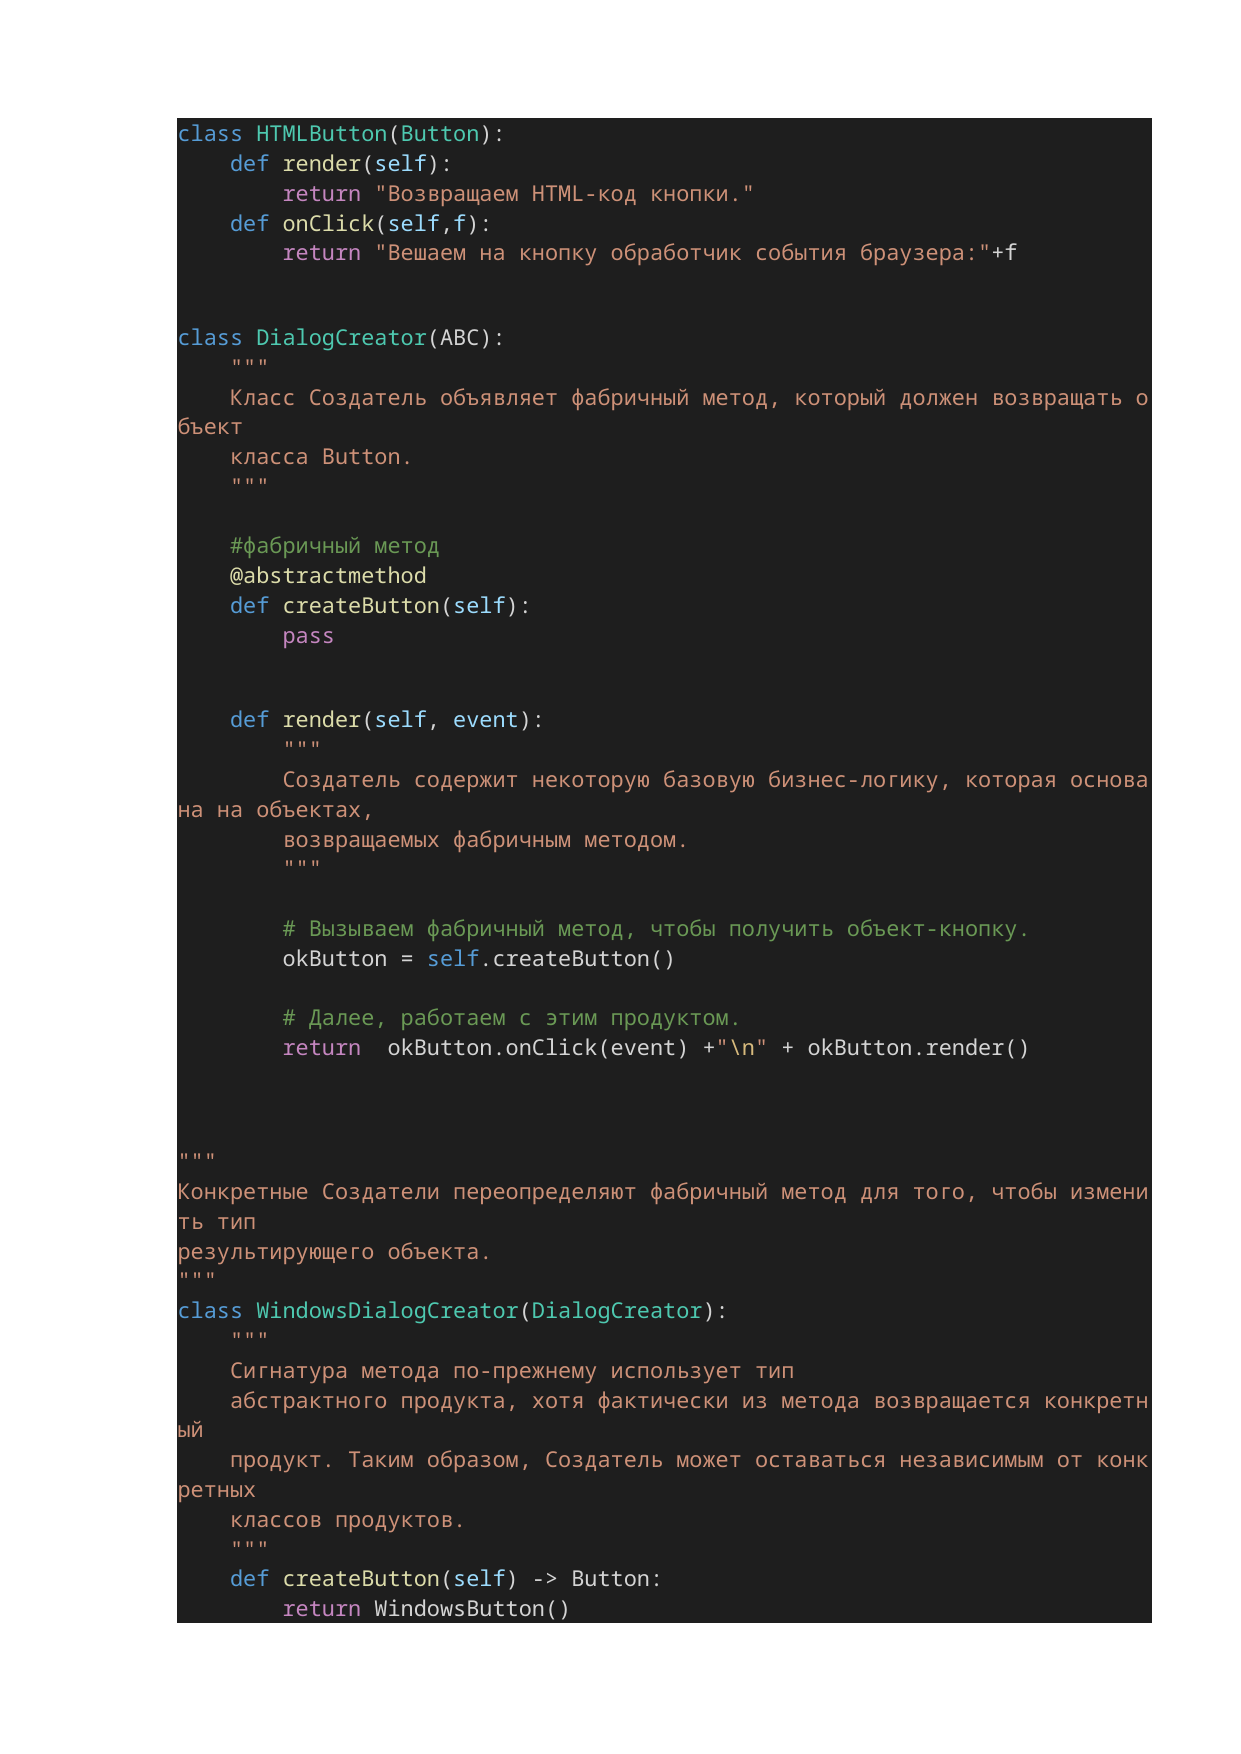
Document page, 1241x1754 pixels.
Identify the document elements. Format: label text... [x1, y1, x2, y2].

text def createButton(self) -> Button: [177, 1563, 1152, 1593]
text return WindowsButton() [177, 1593, 1152, 1623]
text возвращаемых фабричным методом. [177, 823, 1152, 853]
text @abstractmethod [177, 560, 1152, 590]
text class WindowsDialogCreator(DialogCreator): [177, 1295, 1152, 1325]
text продукт. Таким образом, Создатель может оставаться независимым от конкретных [177, 1444, 1152, 1504]
text """ [177, 1146, 1152, 1176]
text def createButton(self): [177, 590, 1152, 620]
text return "Возвращаем HTML-код кнопки." [177, 178, 1152, 207]
text return "Вешаем на кнопку обработчик события браузера:"+f [177, 237, 1152, 267]
text """ [177, 734, 1152, 764]
text """ [177, 352, 1152, 381]
text Класс Создатель объявляет фабричный метод, который должен возвращать объект [177, 381, 1152, 441]
text Сигнатура метода по-прежнему использует тип [177, 1355, 1152, 1385]
text #фабричный метод [177, 530, 1152, 560]
text class DialogCreator(ABC): [177, 322, 1152, 352]
text """ [177, 853, 1152, 883]
text def render(self): [177, 148, 1152, 178]
text """ [177, 1325, 1152, 1355]
text """ [177, 1534, 1152, 1563]
text def onClick(self,f): [177, 207, 1152, 237]
text okButton = self.createButton() [177, 943, 1152, 972]
text pass [177, 620, 1152, 649]
text class HTMLButton(Button): [177, 118, 1152, 148]
text Конкретные Создатели переопределяют фабричный метод для того, чтобы изменить тип [177, 1176, 1152, 1236]
text """ [177, 1266, 1152, 1295]
text класса Button. [177, 441, 1152, 471]
text def render(self, event): [177, 704, 1152, 734]
text классов продуктов. [177, 1504, 1152, 1534]
text абстрактного продукта, хотя фактически из метода возвращается конкретный [177, 1385, 1152, 1444]
text # Далее, работаем с этим продуктом. [177, 1002, 1152, 1032]
text Создатель содержит некоторую базовую бизнес-логику, которая основана на объектах, [177, 764, 1152, 823]
text """ [177, 471, 1152, 501]
text return okButton.onClick(event) +"\n" + okButton.render() [177, 1032, 1152, 1062]
text # Вызываем фабричный метод, чтобы получить объект-кнопку. [177, 913, 1152, 943]
text результирующего объекта. [177, 1236, 1152, 1266]
